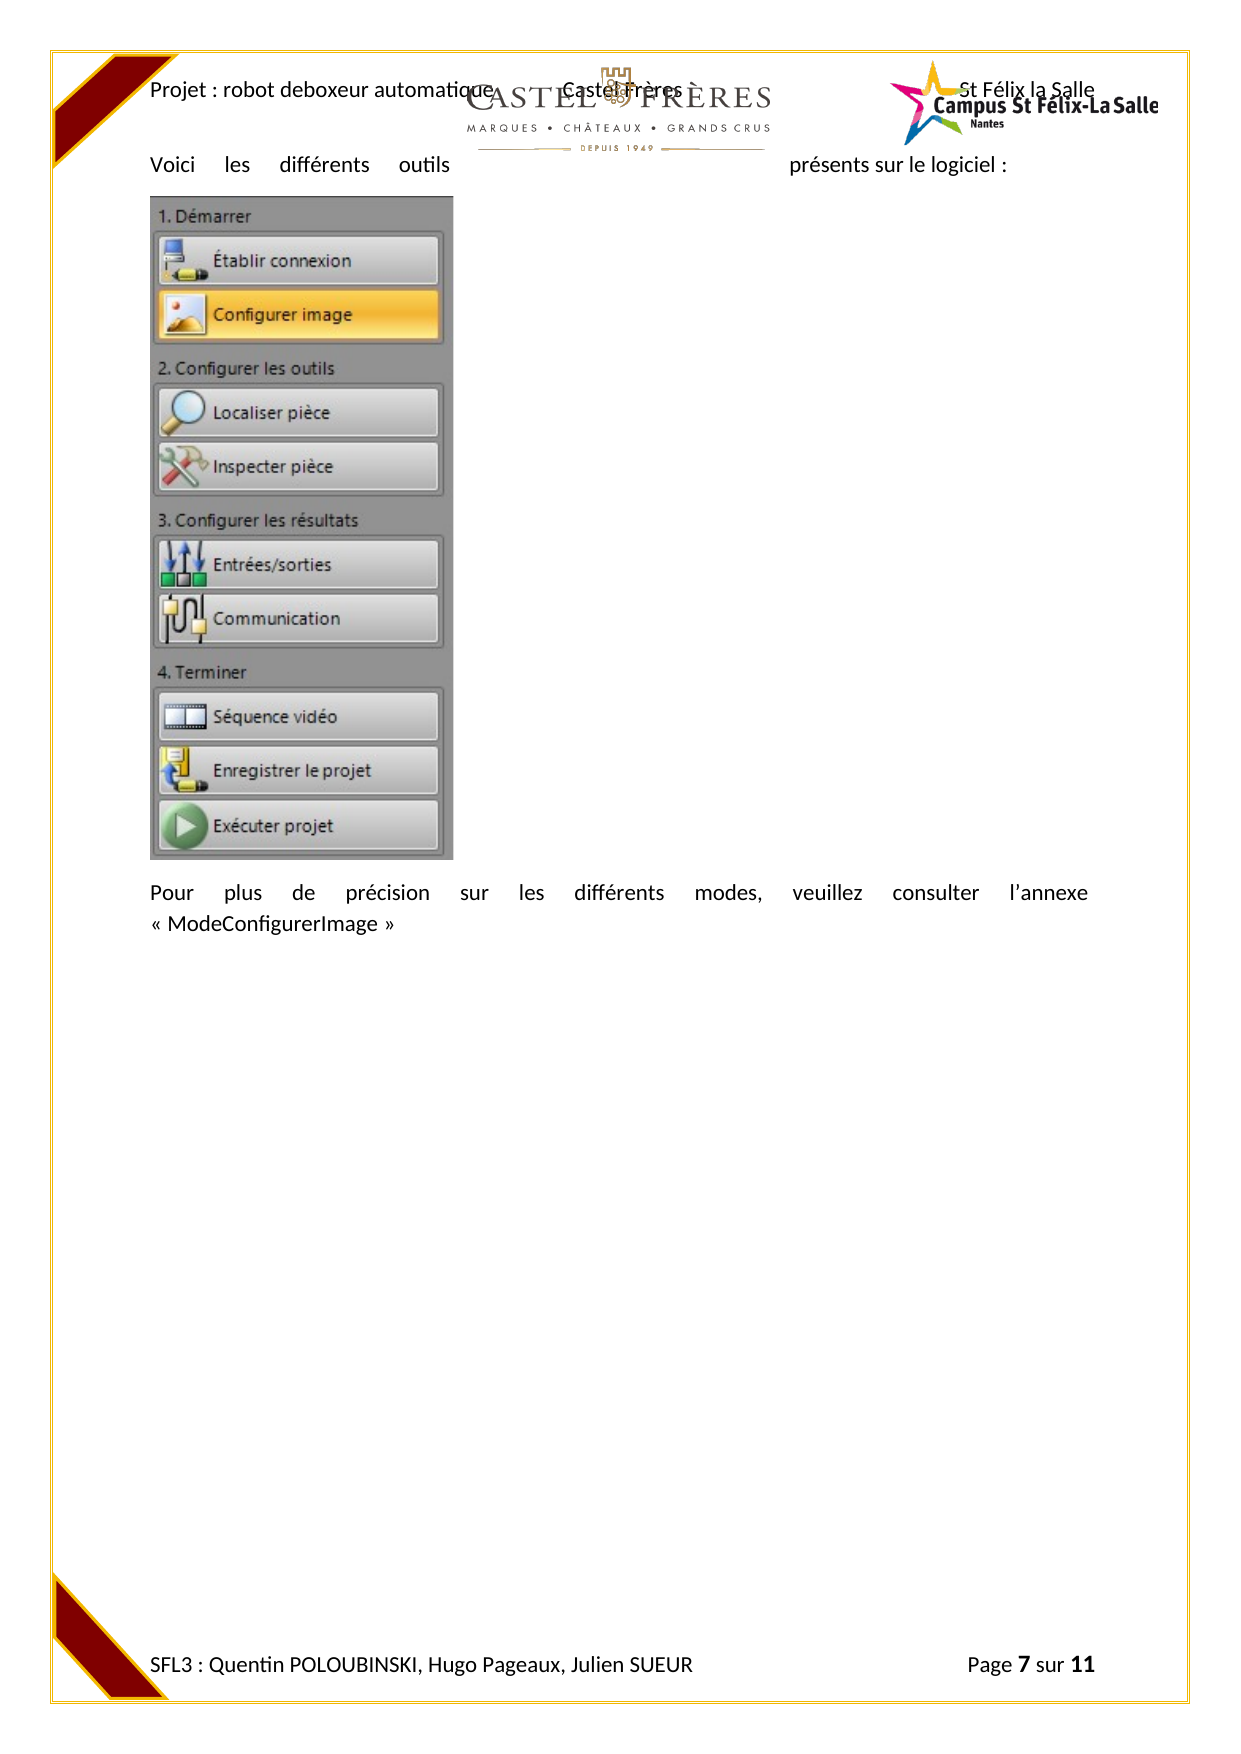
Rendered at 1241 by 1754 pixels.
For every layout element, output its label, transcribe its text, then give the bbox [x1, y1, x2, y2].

picture [889, 60, 1158, 145]
picture [460, 59, 773, 157]
text Voici les différents outils présents sur le logiciel : [150, 150, 1090, 178]
text Pour plus de précision sur les différents modes, veuillez consulter l’annexe « ModeConfigurerImage » [150, 878, 1090, 937]
picture [150, 196, 454, 860]
